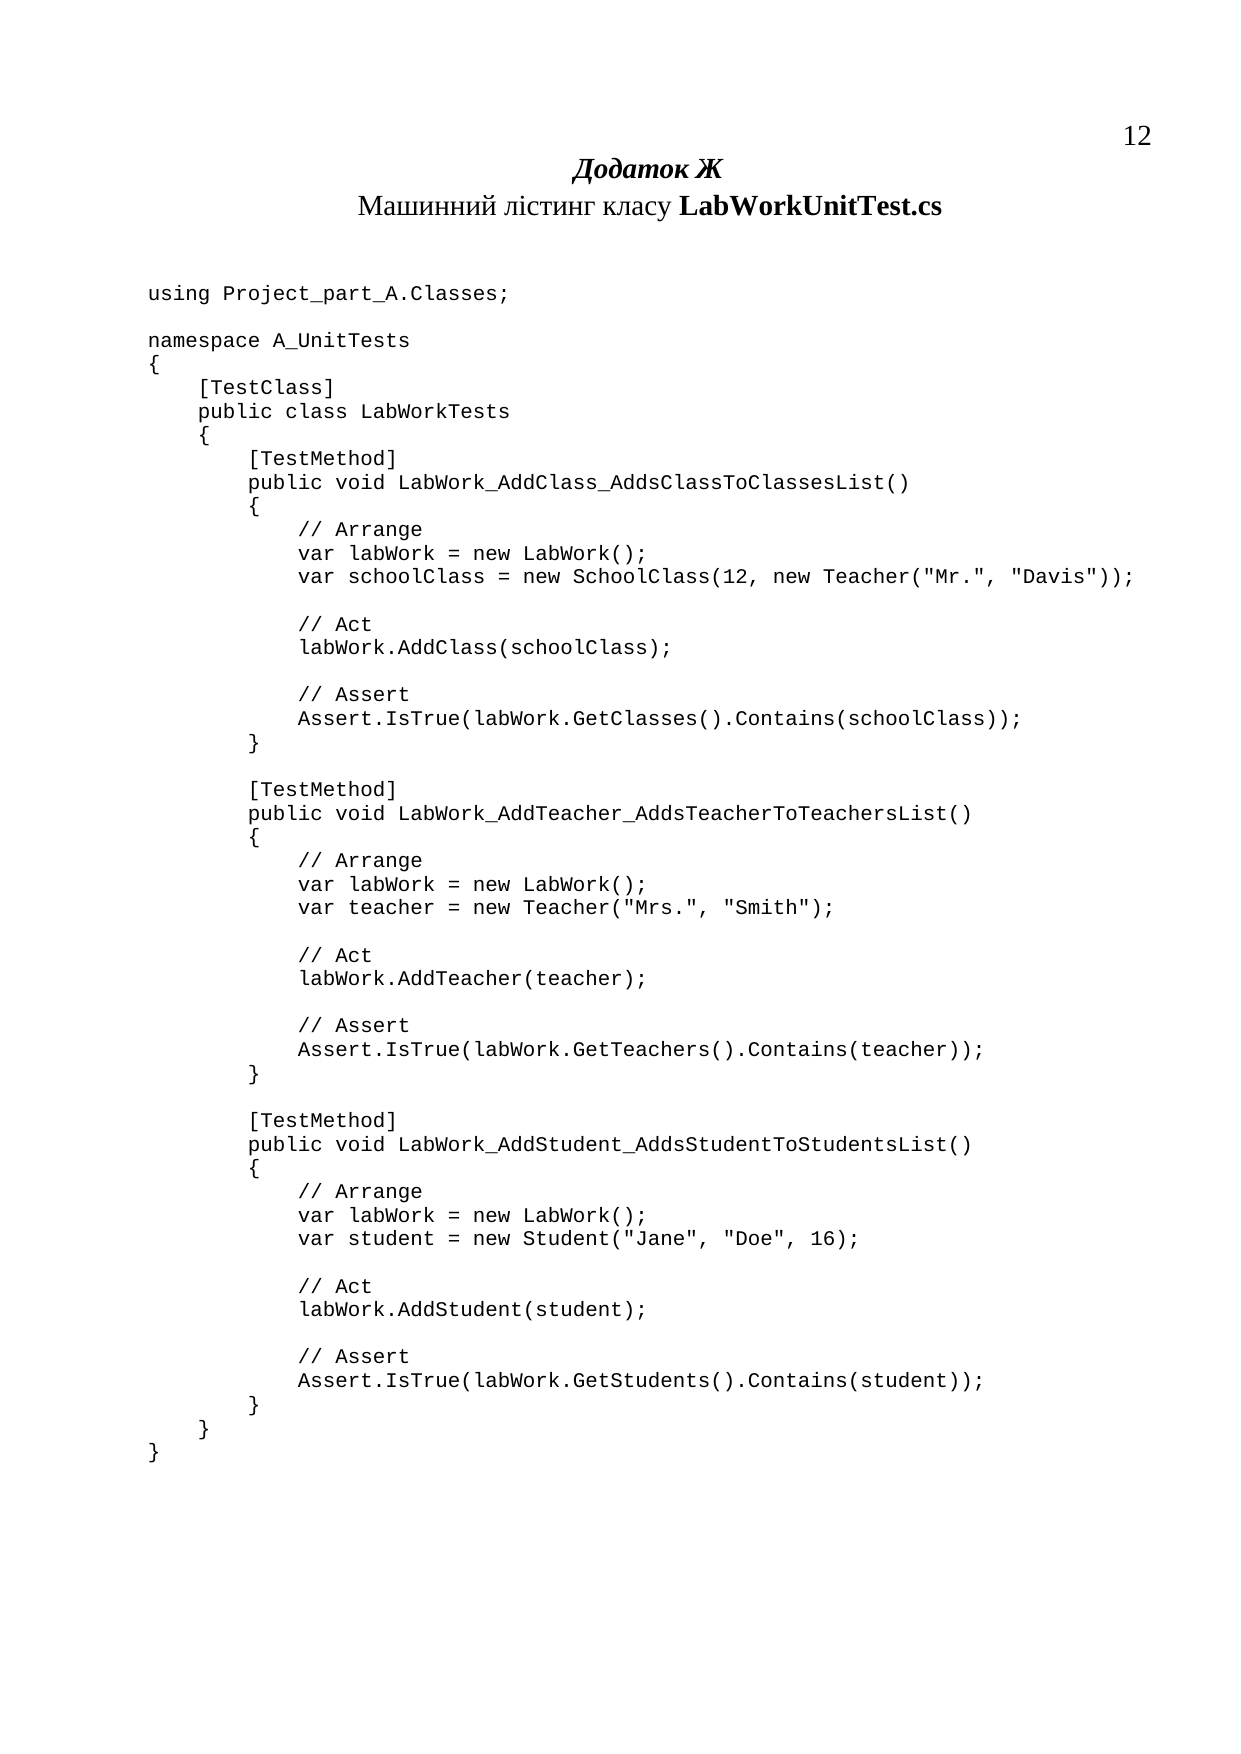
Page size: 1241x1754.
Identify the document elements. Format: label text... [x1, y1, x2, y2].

text } [148, 1441, 1152, 1465]
text [TestMethod] [148, 1110, 1152, 1134]
text // Assert [148, 684, 1152, 708]
text labWork.AddClass(schoolClass); [148, 637, 1152, 661]
text var labWork = new LabWork(); [148, 874, 1152, 897]
text // Act [148, 944, 1152, 968]
text using Project_part_A.Classes; [148, 282, 1152, 306]
text var schoolClass = new SchoolClass(12, new Teacher("Mr.", "Davis")); [148, 566, 1152, 590]
text var labWork = new LabWork(); [148, 543, 1152, 566]
text { [148, 1157, 1152, 1181]
text namespace A_UnitTests [148, 330, 1152, 353]
text { [148, 495, 1152, 519]
text // Act [148, 1276, 1152, 1299]
text [TestClass] [148, 377, 1152, 401]
text // Arrange [148, 850, 1152, 874]
text Додаток Ж Машинний лістинг класу LabWorkUnitTest.cs [148, 152, 1152, 221]
text Assert.IsTrue(labWork.GetStudents().Contains(student)); [148, 1370, 1152, 1394]
text } [148, 732, 1152, 755]
text [TestMethod] [148, 448, 1152, 472]
text // Act [148, 613, 1152, 637]
text } [148, 1394, 1152, 1417]
text labWork.AddStudent(student); [148, 1299, 1152, 1323]
text } [148, 1417, 1152, 1441]
text { [148, 353, 1152, 377]
text var student = new Student("Jane", "Doe", 16); [148, 1228, 1152, 1252]
text // Arrange [148, 519, 1152, 543]
text Assert.IsTrue(labWork.GetClasses().Contains(schoolClass)); [148, 708, 1152, 732]
text // Assert [148, 1347, 1152, 1370]
text var labWork = new LabWork(); [148, 1205, 1152, 1228]
text public void LabWork_AddTeacher_AddsTeacherToTeachersList() [148, 803, 1152, 826]
text // Assert [148, 1016, 1152, 1039]
text labWork.AddTeacher(teacher); [148, 968, 1152, 992]
text public void LabWork_AddClass_AddsClassToClassesList() [148, 472, 1152, 495]
text var teacher = new Teacher("Mrs.", "Smith"); [148, 897, 1152, 921]
text Assert.IsTrue(labWork.GetTeachers().Contains(teacher)); [148, 1039, 1152, 1063]
text public void LabWork_AddStudent_AddsStudentToStudentsList() [148, 1134, 1152, 1157]
text { [148, 826, 1152, 850]
text // Arrange [148, 1181, 1152, 1205]
text } [148, 1063, 1152, 1086]
text [TestMethod] [148, 779, 1152, 803]
text public class LabWorkTests [148, 401, 1152, 424]
text { [148, 424, 1152, 448]
